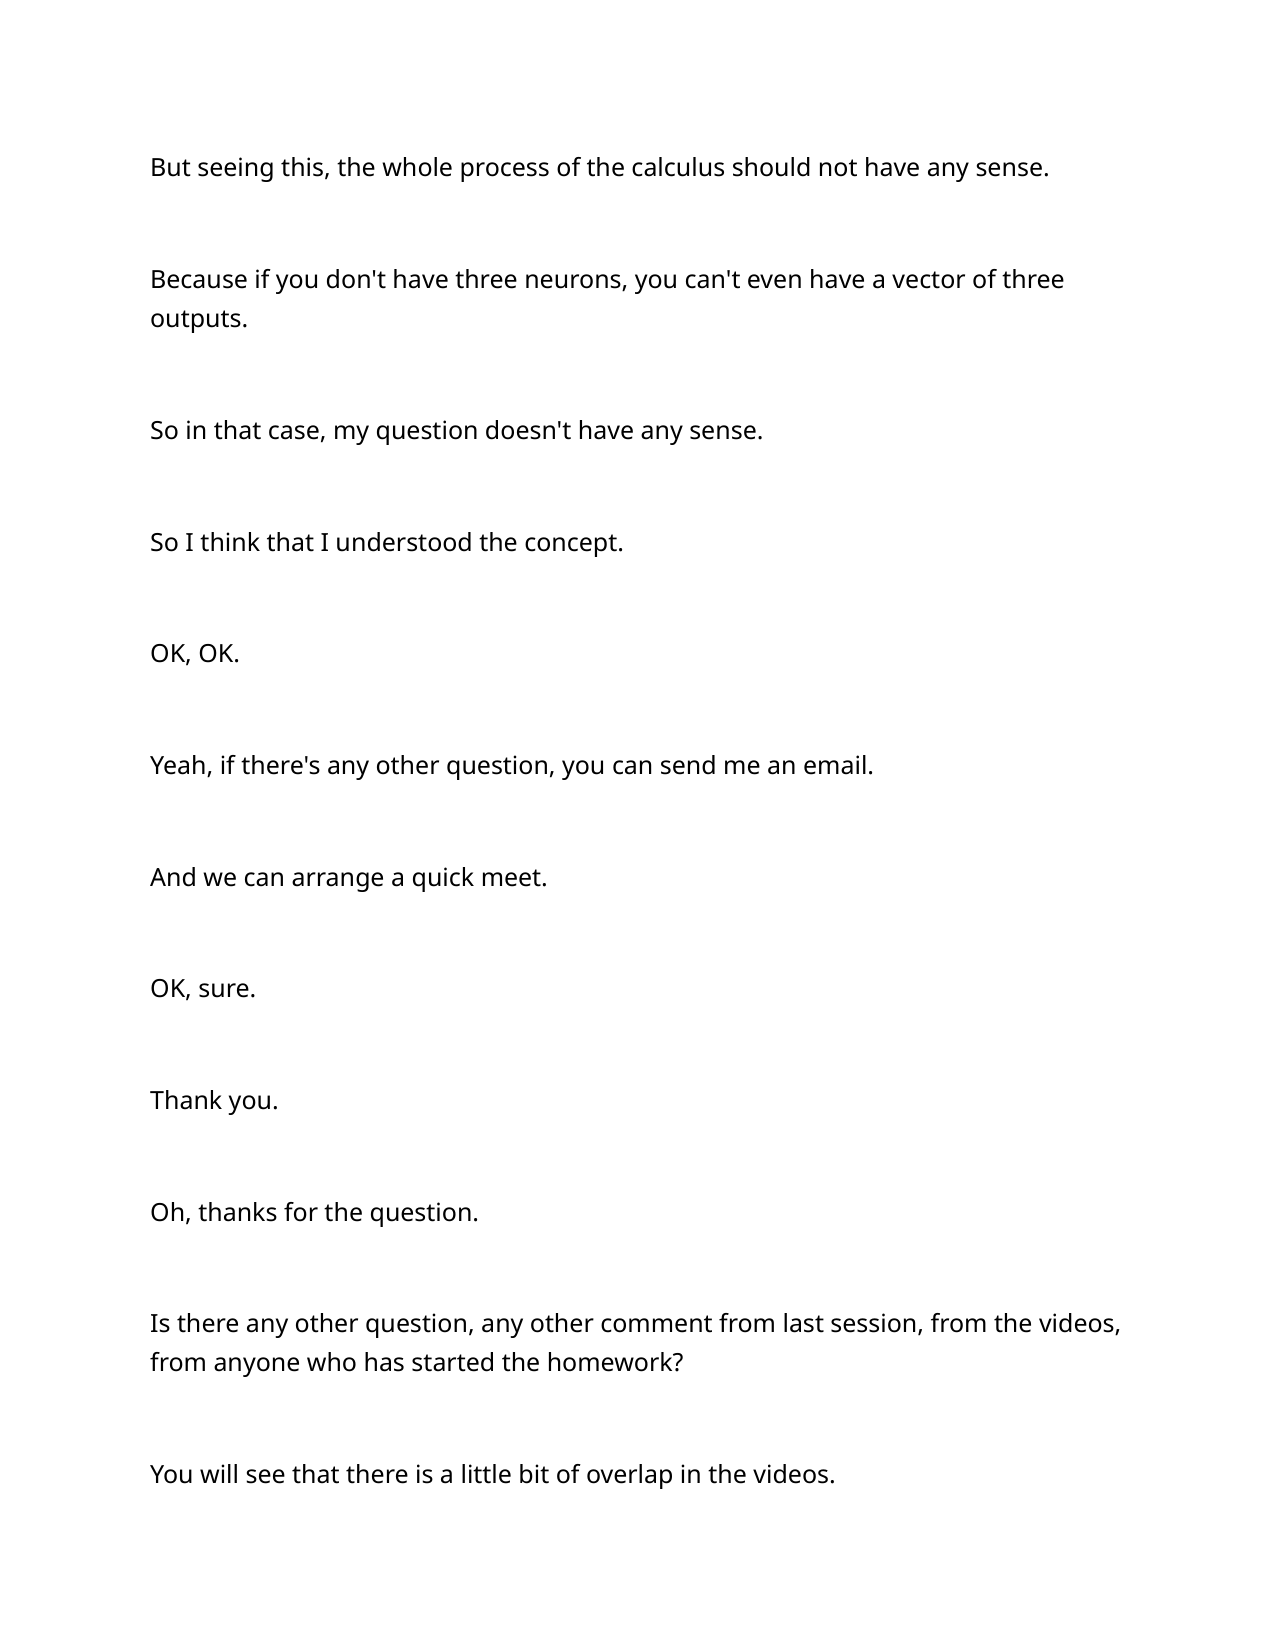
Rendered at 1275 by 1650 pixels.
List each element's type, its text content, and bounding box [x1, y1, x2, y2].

text Oh, thanks for the question. [150, 1194, 1125, 1228]
text And we can arrange a quick meet. [150, 859, 1125, 893]
text You will see that there is a little bit of overlap in the videos. [150, 1457, 1125, 1491]
text Because if you don't have three neurons, you can't even have a vector of three outputs. [150, 262, 1125, 335]
text OK, OK. [150, 636, 1125, 670]
text But seeing this, the whole process of the calculus should not have any sense. [150, 150, 1125, 184]
text Thank you. [150, 1082, 1125, 1117]
text So I think that I understood the concept. [150, 524, 1125, 558]
text Yeah, if there's any other question, you can send me an email. [150, 747, 1125, 782]
text So in that case, my question doesn't have any sense. [150, 412, 1125, 447]
text OK, sure. [150, 971, 1125, 1005]
text Is there any other question, any other comment from last session, from the videos, from anyone who has started the homework? [150, 1306, 1125, 1379]
